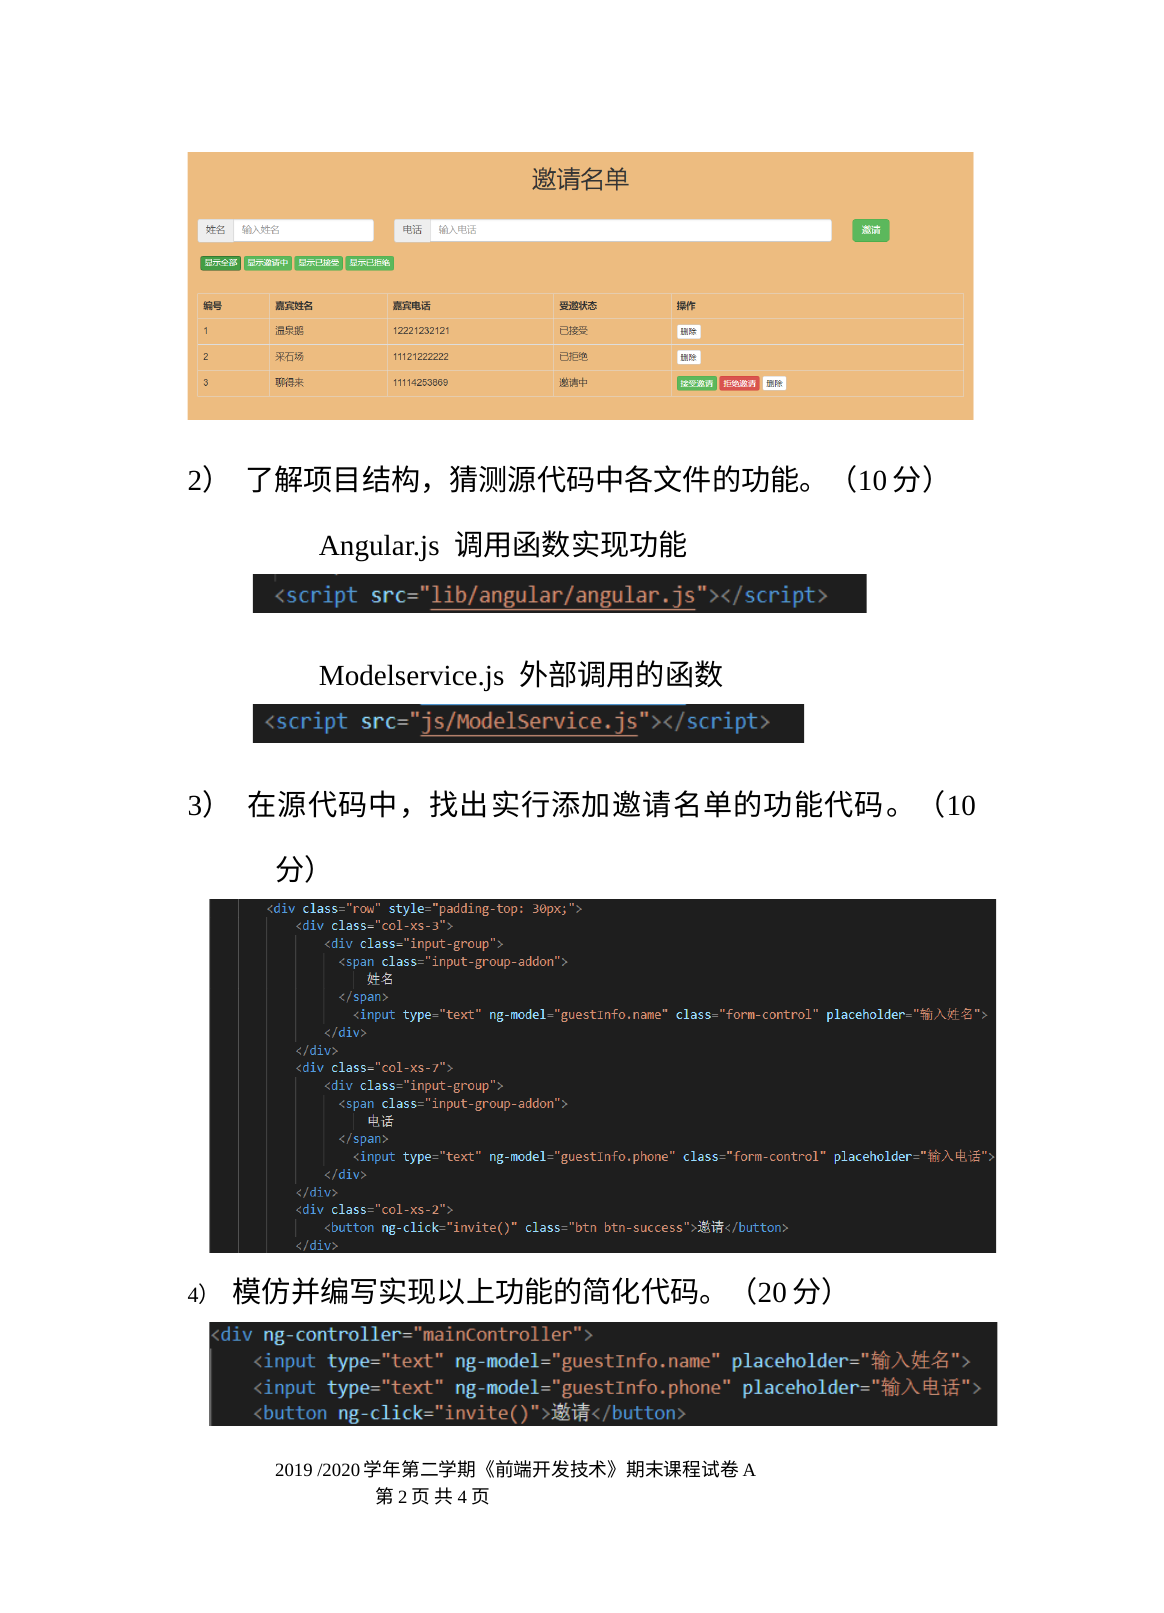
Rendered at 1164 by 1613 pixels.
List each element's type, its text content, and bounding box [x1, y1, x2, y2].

list Modelservice.js 外部调用的函数 [166, 575, 976, 705]
list 了解项目结构，猜测源代码中各文件的功能。（10分） Angular.js 调用函数实现功能 [187, 445, 976, 575]
picture [209, 1322, 998, 1426]
list 在源代码中，找出实行添加邀请名单的功能代码。（10分） [187, 770, 976, 900]
list 模仿并编写实现以上功能的简化代码。（20分） [187, 1257, 976, 1322]
picture [252, 704, 805, 743]
picture [252, 574, 867, 613]
picture [187, 152, 974, 420]
picture [209, 899, 997, 1253]
